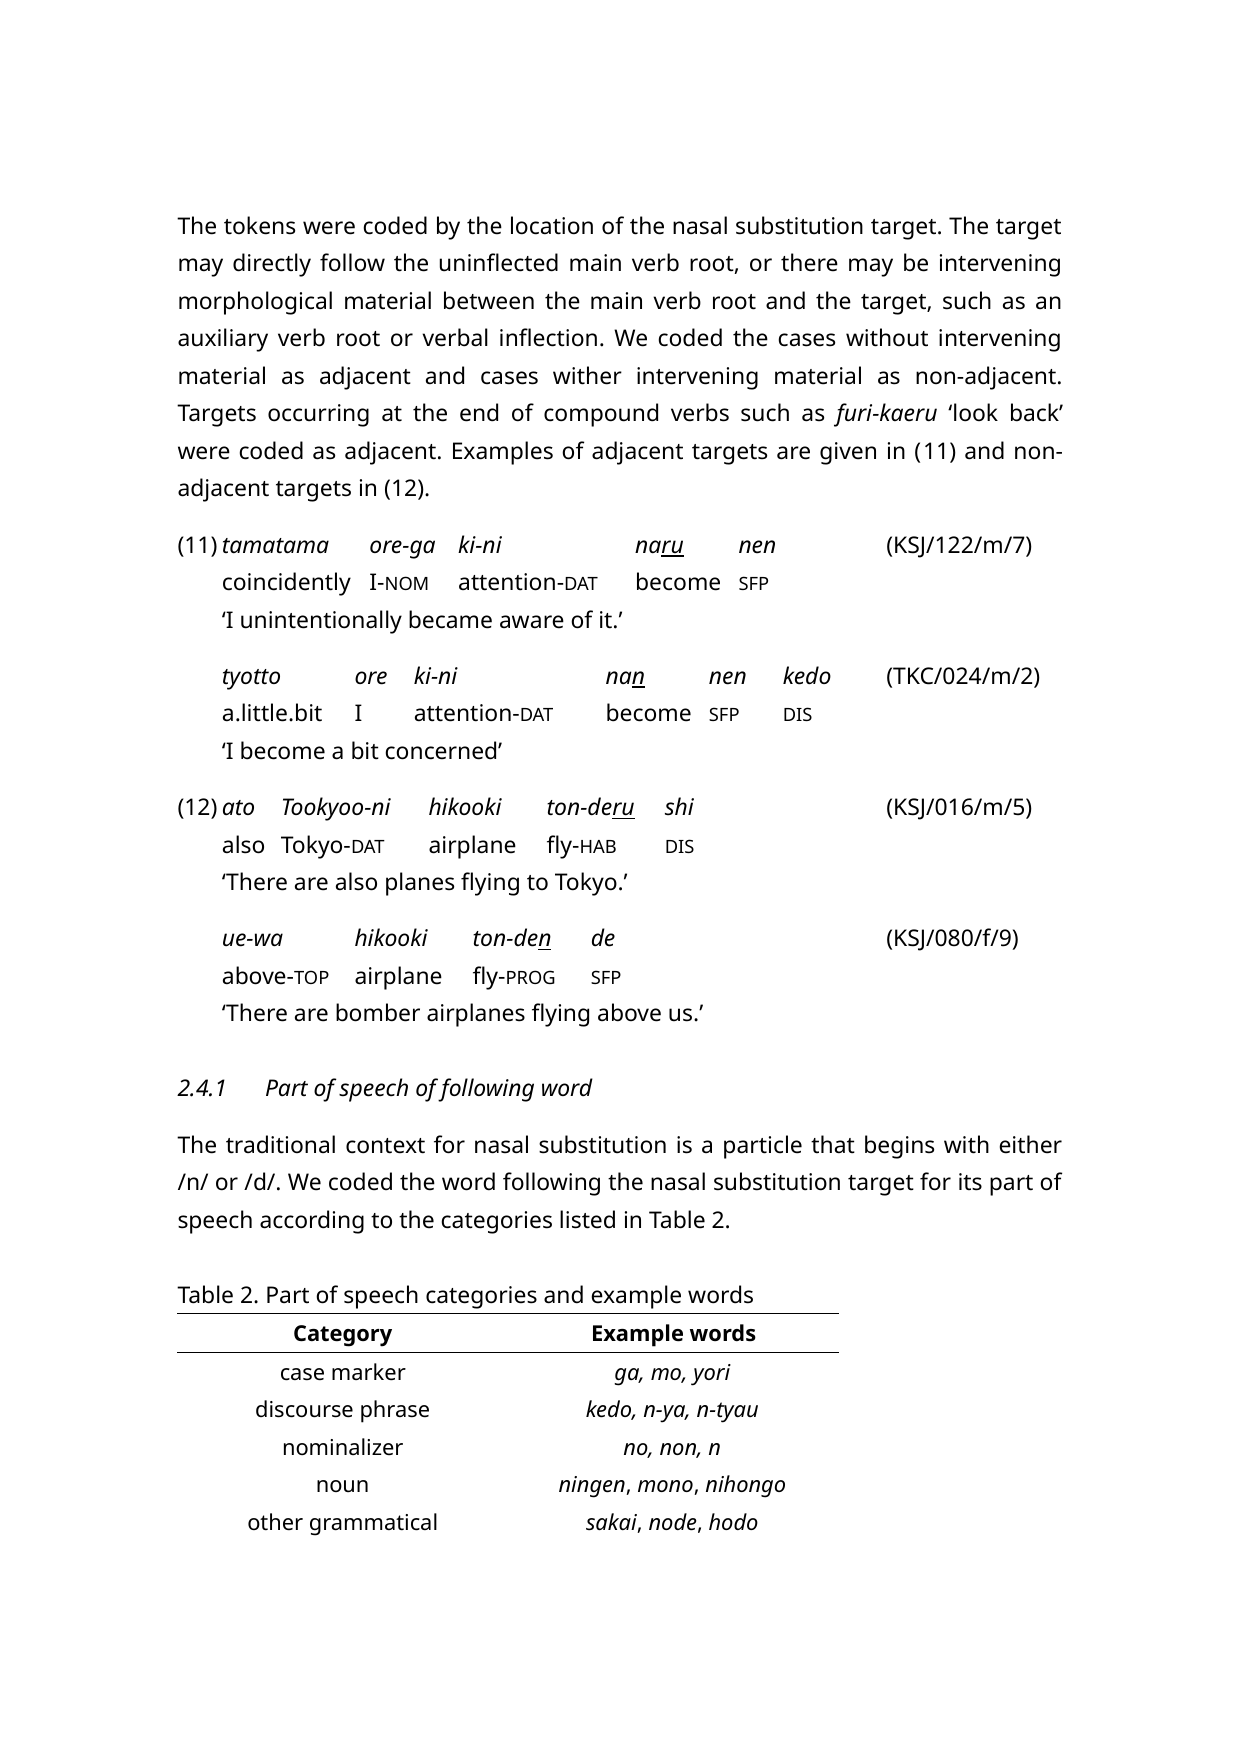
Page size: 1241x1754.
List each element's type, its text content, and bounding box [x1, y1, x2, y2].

text coincidently I-nom attention-dat become sfp [177, 563, 1063, 601]
text Table 2. Part of speech categories and example words [177, 1276, 1063, 1313]
table_cell nominalizer [177, 1428, 508, 1465]
table_cell ga, mo, yori [508, 1353, 839, 1390]
table_cell no, non, n [508, 1428, 839, 1465]
table_cell kedo, n-ya, n-tyau [508, 1390, 839, 1428]
text ‘I become a bit concerned’ [177, 732, 1063, 769]
table_cell noun [177, 1465, 508, 1503]
table_cell other grammatical [177, 1503, 508, 1540]
text ue-wa hikooki ton-den de (KSJ/080/f/9) [177, 919, 1063, 957]
text () ato Tookyoo-ni hikooki ton-deru shi (KSJ/016/m/5) [177, 788, 1063, 826]
text above-top airplane fly-prog sfp [177, 957, 1063, 994]
text 2.4.1 Part of speech of following word [177, 1069, 1063, 1107]
table_cell sakai, node, hodo [508, 1503, 839, 1540]
text also Tokyo-dat airplane fly-hab dis [177, 826, 1063, 863]
table_header Category [177, 1314, 508, 1352]
text ‘I unintentionally became aware of it.’ [177, 601, 1063, 638]
text The traditional context for nasal substitution is a particle that begins with either /n/ or /d/. We coded the word following the nasal substitution target for its part of speech according to the categories listed in Table 2. [177, 1126, 1063, 1238]
text a.little.bit I attention-dat become sfp dis [177, 694, 1063, 732]
text tyotto ore ki-ni nan nen kedo (TKC/024/m/2) [177, 657, 1063, 694]
table_cell discourse phrase [177, 1390, 508, 1428]
text () tamatama ore-ga ki-ni naru nen (KSJ/122/m/7) [177, 526, 1063, 563]
text ‘There are also planes flying to Tokyo.’ [177, 863, 1063, 901]
table_header Example words [508, 1314, 839, 1352]
table_cell ningen, mono, nihongo [508, 1465, 839, 1503]
text ‘There are bomber airplanes flying above us.’ [177, 994, 1063, 1032]
table_cell case marker [177, 1353, 508, 1390]
text The tokens were coded by the location of the nasal substitution target. The target may directly follow the uninflected main verb root, or there may be intervening morphological material between the main verb root and the target, such as an auxiliary verb root or verbal inflection. We coded the cases without intervening material as adjacent and cases wither intervening material as non-adjacent. Targets occurring at the end of compound verbs such as furi-kaeru ‘look back’ were coded as adjacent. Examples of adjacent targets are given in (11) and non-adjacent targets in (12). [177, 207, 1063, 507]
